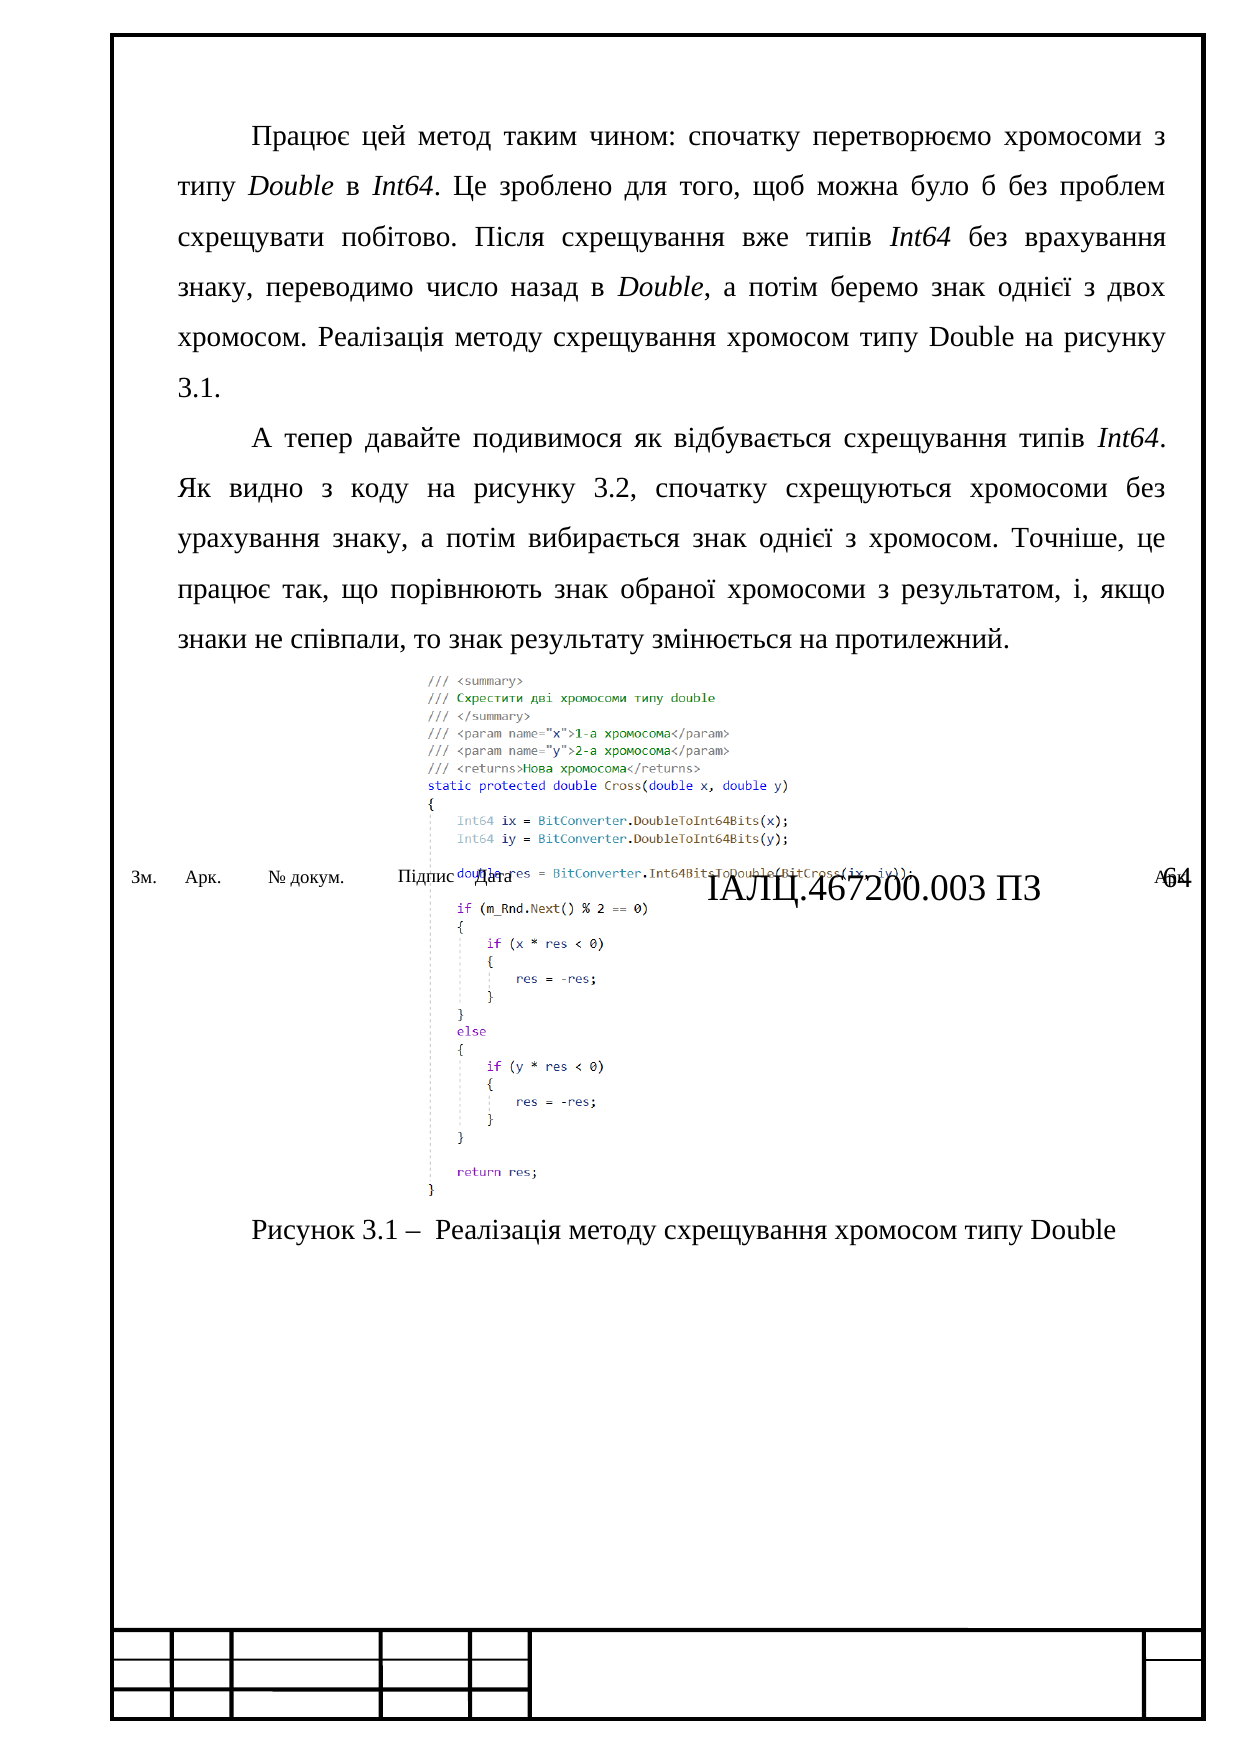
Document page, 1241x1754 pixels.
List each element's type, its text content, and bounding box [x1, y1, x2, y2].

text Працює цей метод таким чином: спочатку перетворюємо хромосоми з типу Double в Int64. Це зроблено для того, щоб можна було б без проблем схрещувати побітово. Після схрещування вже типів Int64 без врахування знаку, переводимо число назад в Double, а потім беремо знак однієї з двох хромосом. Реалізація методу схрещування хромосом типу Double на рисунку 3.1. [177, 118, 1166, 403]
text А тепер давайте подивимося як відбувається схрещування типів Int64. Як видно з коду на рисунку 3.2, спочатку схрещуються хромосоми без урахування знаку, а потім вибирається знак однієї з хромосом. Точніше, це працює так, що порівнюють знак обраної хромосоми з результатом, і, якщо знаки не співпали, то знак результату змінюється на протилежний. [177, 420, 1166, 655]
picture [427, 671, 917, 1196]
text Рисунок 3.1 – Реалізація методу схрещування хромосом типу Double [177, 1212, 1166, 1246]
picture [907, 877, 916, 899]
